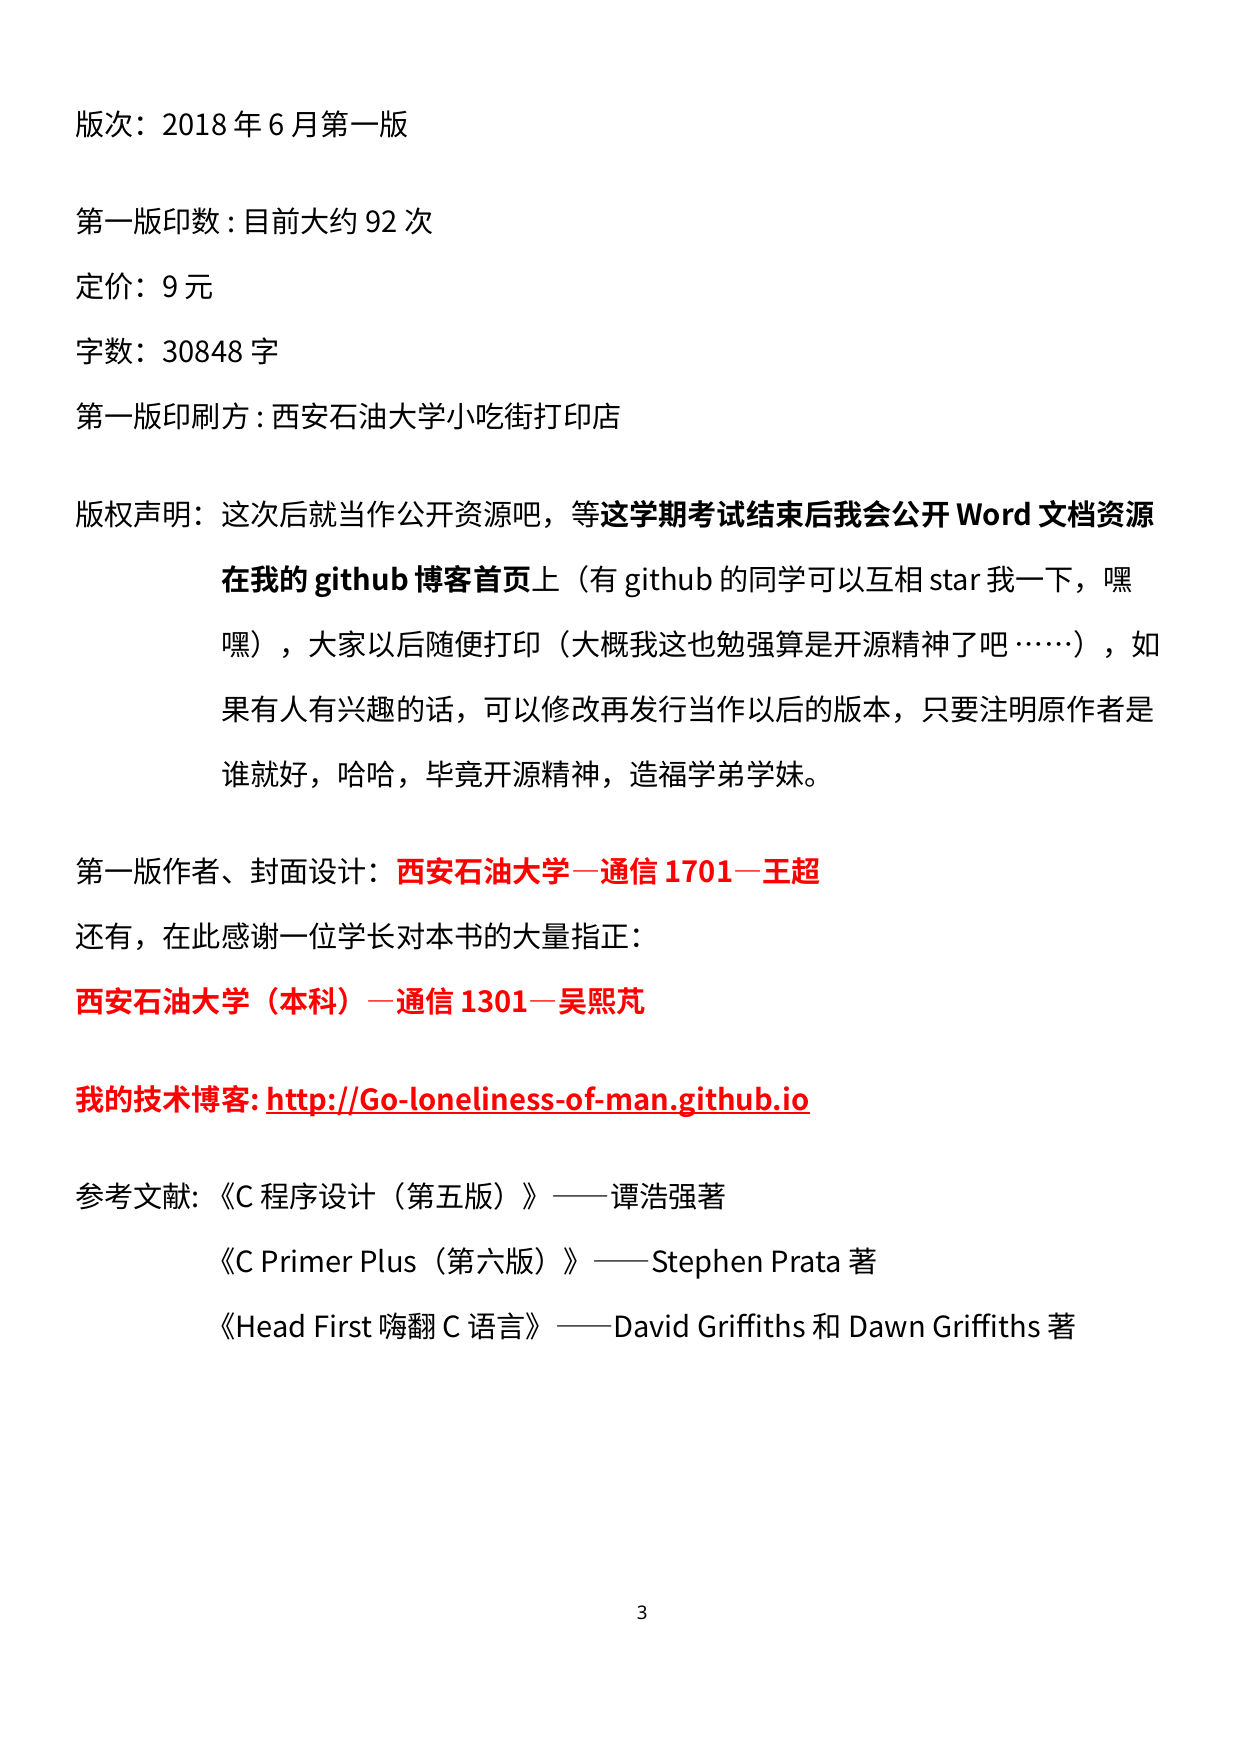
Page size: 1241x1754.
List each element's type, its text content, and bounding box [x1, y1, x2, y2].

text 第一版印刷方 : 西安石油大学小吃街打印店 [75, 382, 1165, 447]
text 还有，在此感谢一位学长对本书的大量指正： [75, 902, 1165, 967]
text 版次：2018年 6 月第一版 [75, 90, 1165, 155]
text 《C Primer Plus（第六版）》——Stephen Prata著 [75, 1227, 1165, 1292]
text 西安石油大学（本科）—通信1301—吴熙芃 [75, 967, 1165, 1032]
text 第一版作者、封面设计：西安石油大学—通信1701—王超 [75, 837, 1165, 902]
text 我的技术博客: http://Go-loneliness-of-man.github.io [75, 1065, 1165, 1130]
text 参考文献: 《C程序设计（第五版）》——谭浩强著 [75, 1162, 1165, 1227]
text 第一版印数 : 目前大约 92 次 [75, 187, 1165, 252]
text 字数：30848 字 [75, 317, 1165, 382]
text 《Head First嗨翻C语言》——David Griffiths 和 Dawn Griffiths著 [75, 1292, 1165, 1357]
text 版权声明：这次后就当作公开资源吧，等这学期考试结束后我会公开Word文档资源在我的github博客首页上（有github的同学可以互相star我一下，嘿嘿），大家以后随便打印（大概我这也勉强算是开源精神了吧 ……），如果有人有兴趣的话，可以修改再发行当作以后的版本，只要注明原作者是谁就好，哈哈，毕竟开源精神，造福学弟学妹。 [75, 480, 1165, 805]
text 定价：9元 [75, 252, 1165, 317]
